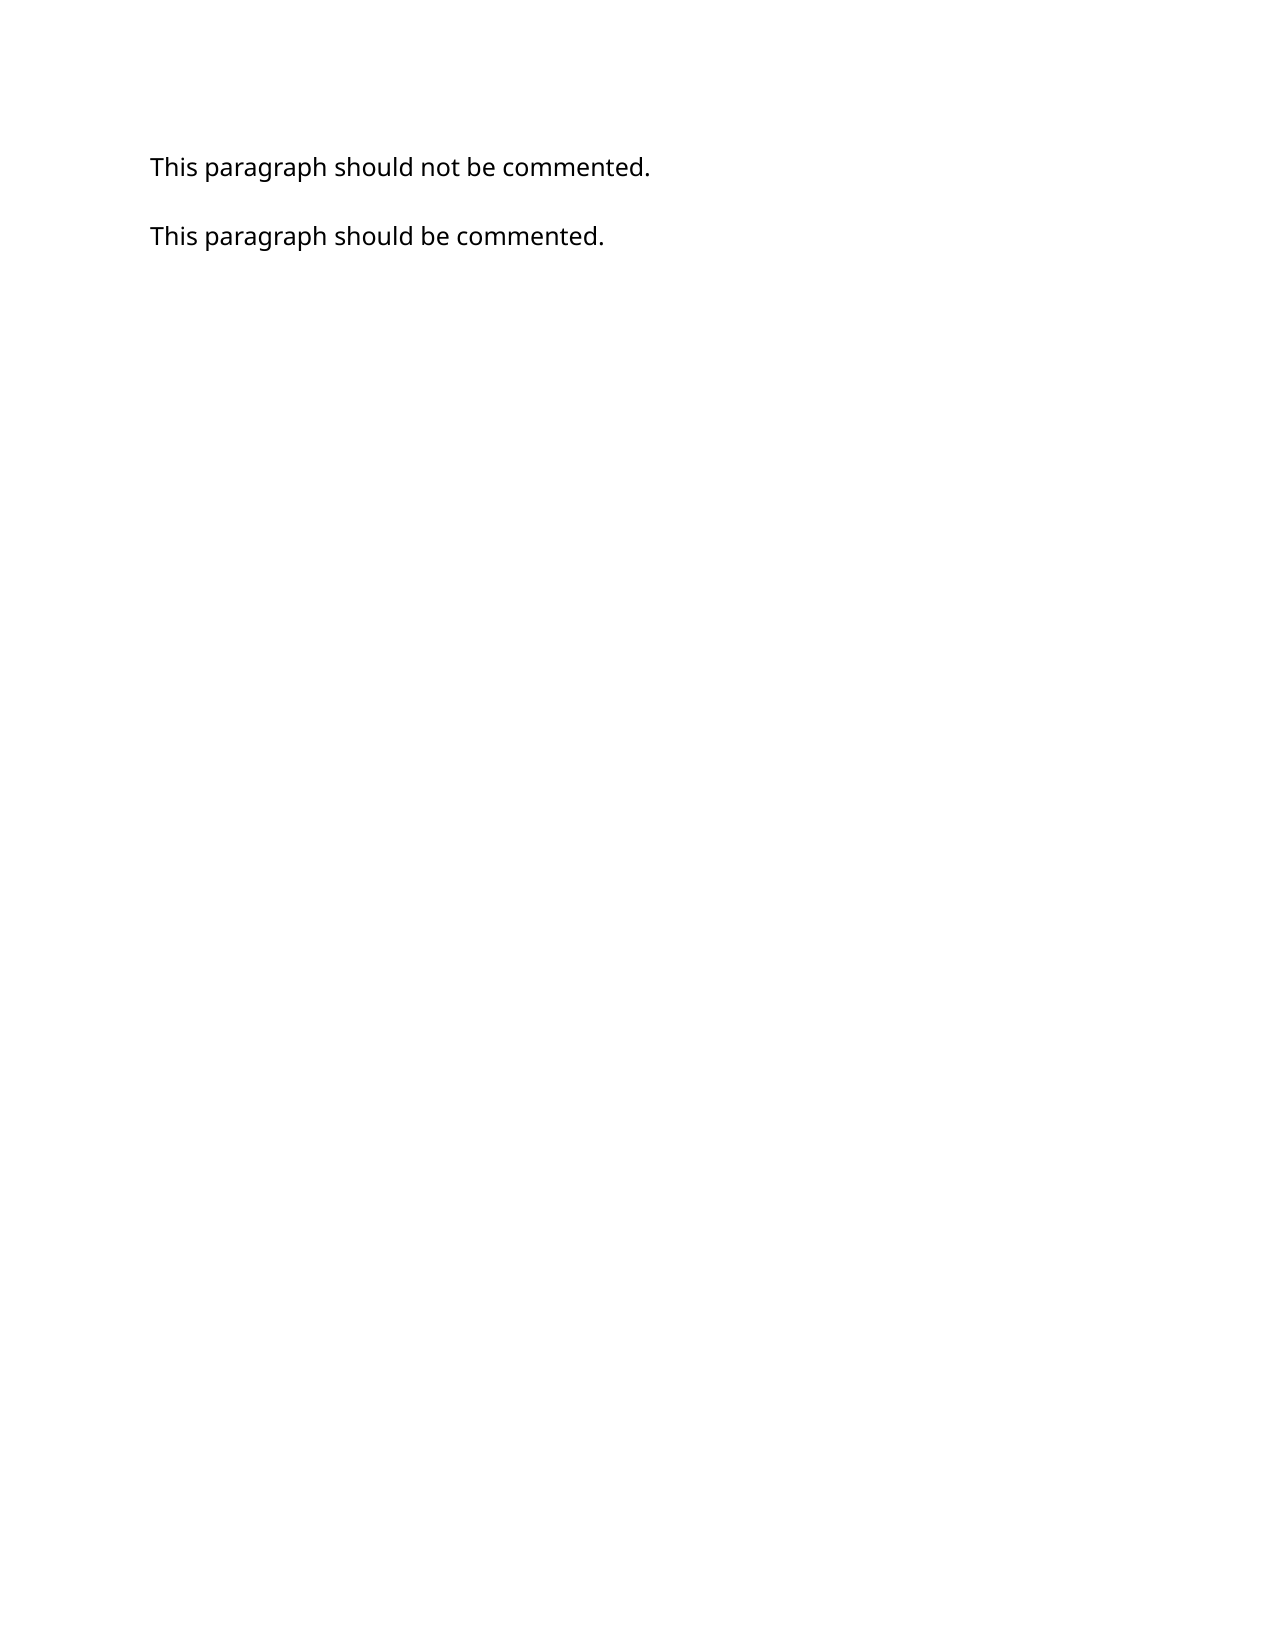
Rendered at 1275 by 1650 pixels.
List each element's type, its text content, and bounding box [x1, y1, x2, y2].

text This paragraph should not be commented. [150, 150, 1125, 184]
text This paragraph should be commented. [150, 218, 1125, 252]
